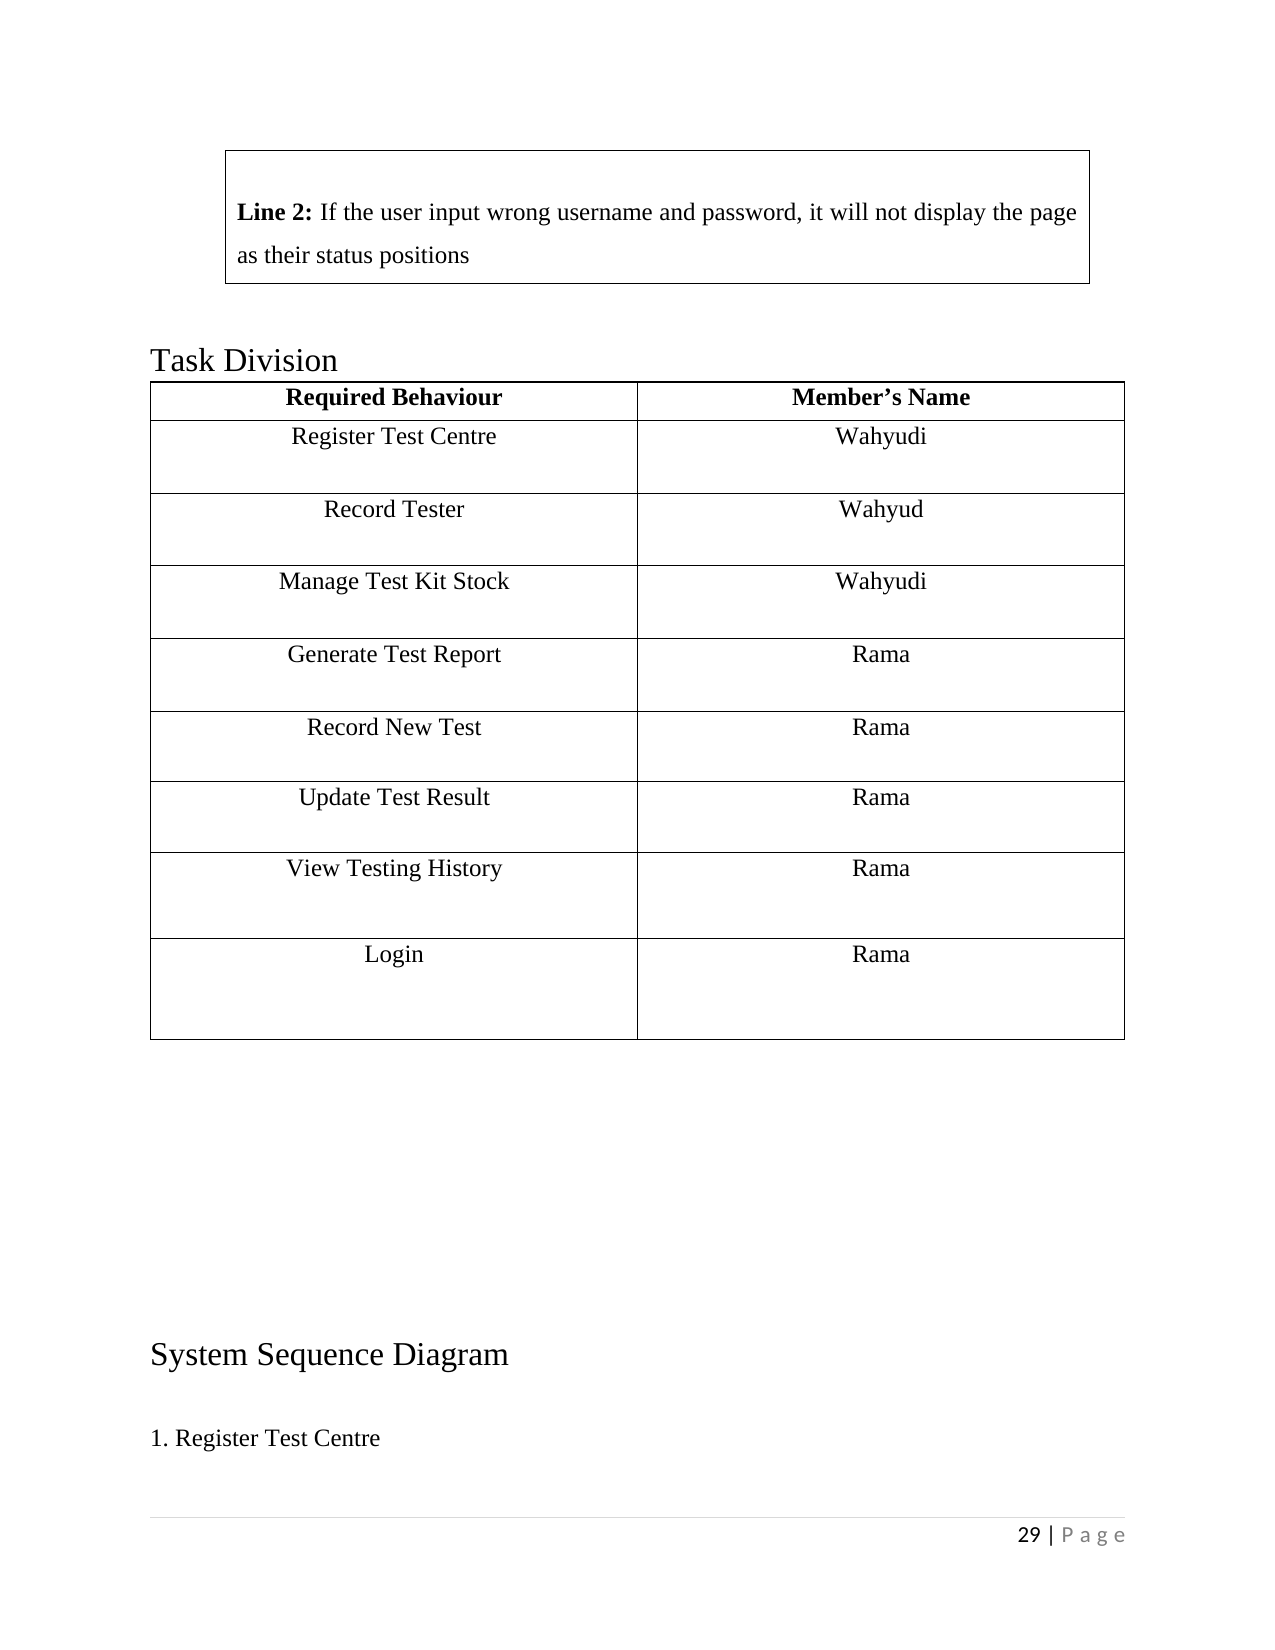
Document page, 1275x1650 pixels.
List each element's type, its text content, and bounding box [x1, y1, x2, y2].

table_cell Generate Test Report [151, 639, 637, 711]
table_header Member’s Name [638, 383, 1124, 420]
table_cell View Testing History [151, 853, 637, 938]
table_cell Rama [638, 639, 1124, 711]
text Task Division [150, 340, 1125, 378]
table_header Required Behaviour [151, 383, 637, 420]
text System Sequence Diagram [150, 1334, 1125, 1373]
table_cell Wahyudi [638, 421, 1124, 493]
table_cell Rama [638, 712, 1124, 781]
table_cell Manage Test Kit Stock [151, 566, 637, 638]
table_cell Record Tester [151, 494, 637, 565]
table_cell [226, 151, 1089, 283]
table_cell Rama [638, 853, 1124, 938]
table_cell Wahyudi [638, 566, 1124, 638]
table_cell Update Test Result [151, 782, 637, 852]
table_cell Wahyud [638, 494, 1124, 565]
table_cell Rama [638, 782, 1124, 852]
text 1. Register Test Centre [150, 1423, 1125, 1452]
table_cell Login [151, 939, 637, 1039]
table_cell Record New Test [151, 712, 637, 781]
table_cell Register Test Centre [151, 421, 637, 493]
table_cell Rama [638, 939, 1124, 1039]
